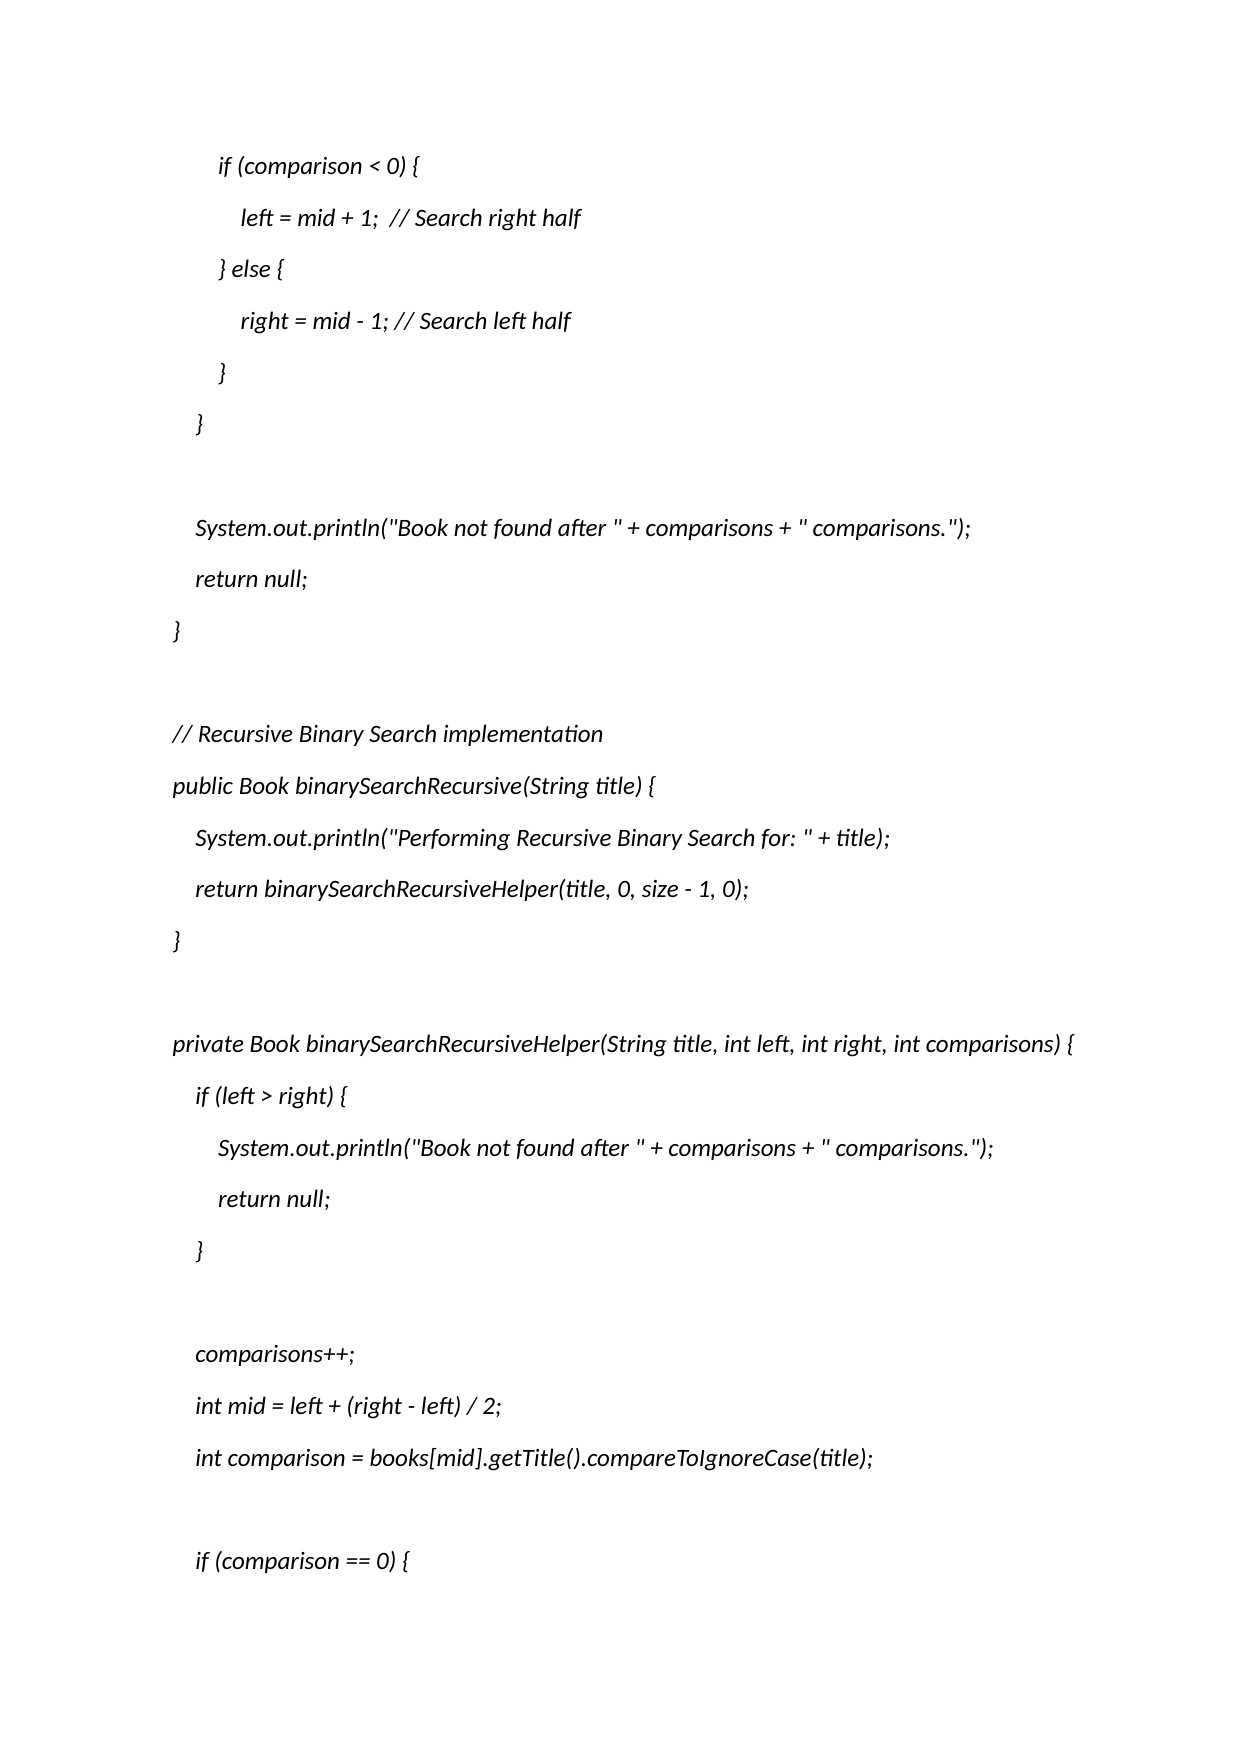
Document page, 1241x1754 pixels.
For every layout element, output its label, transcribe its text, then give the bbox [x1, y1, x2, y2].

text public Book binarySearchRecursive(String title) { [150, 770, 1090, 801]
text int mid = left + (right - left) / 2; [150, 1390, 1090, 1421]
text comparisons++; [150, 1338, 1090, 1369]
text int comparison = books[mid].getTitle().compareToIgnoreCase(title); [150, 1442, 1090, 1472]
text left = mid + 1; // Search right half [150, 202, 1090, 232]
text return binarySearchRecursiveHelper(title, 0, size - 1, 0); [150, 873, 1090, 904]
text System.out.println("Book not found after " + comparisons + " comparisons."); [150, 512, 1090, 542]
text } [150, 408, 1090, 439]
text if (comparison == 0) { [150, 1545, 1090, 1576]
text return null; [150, 563, 1090, 594]
text right = mid - 1; // Search left half [150, 305, 1090, 336]
text System.out.println("Performing Recursive Binary Search for: " + title); [150, 822, 1090, 852]
text private Book binarySearchRecursiveHelper(String title, int left, int right, int comparisons) { [150, 1028, 1090, 1059]
text System.out.println("Book not found after " + comparisons + " comparisons."); [150, 1132, 1090, 1162]
text } [150, 1235, 1090, 1266]
text } [150, 615, 1090, 646]
text if (left > right) { [150, 1080, 1090, 1111]
text } [150, 925, 1090, 956]
text // Recursive Binary Search implementation [150, 718, 1090, 749]
text } [150, 357, 1090, 387]
text return null; [150, 1183, 1090, 1214]
text if (comparison < 0) { [150, 150, 1090, 181]
text } else { [150, 253, 1090, 284]
